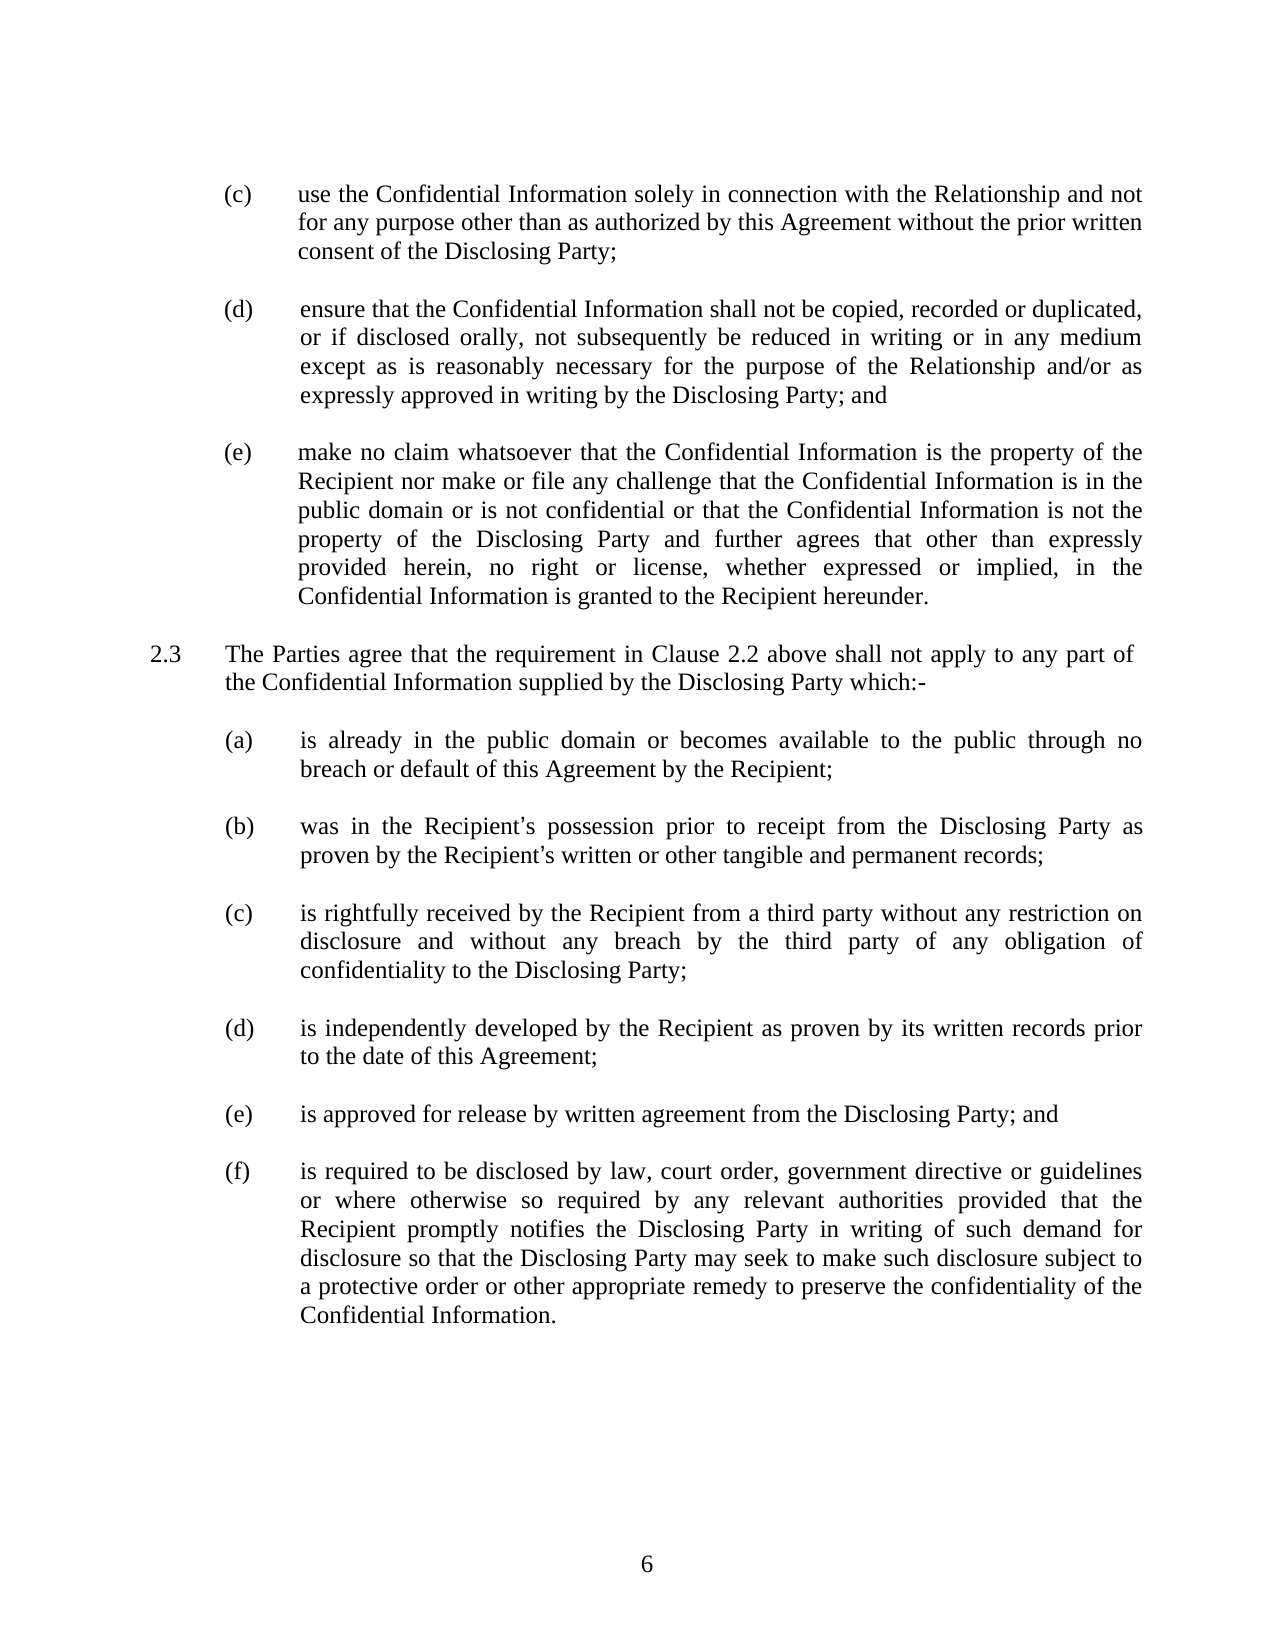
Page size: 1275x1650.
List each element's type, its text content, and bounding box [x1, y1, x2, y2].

text 2.3 The Parties agree that the requirement in Clause 2.2 above shall not apply to any part of the Confidential Information supplied by the Disclosing Party which:- [150, 639, 1144, 696]
list is approved for release by written agreement from the Disclosing Party; and [225, 1099, 1144, 1128]
text (c) use the Confidential Information solely in connection with the Relationship and not for any purpose other than as authorized by this Agreement without the prior written consent of the Disclosing Party; [224, 179, 1144, 265]
text (d) ensure that the Confidential Information shall not be copied, recorded or duplicated, or if disclosed orally, not subsequently be reduced in writing or in any medium except as is reasonably necessary for the purpose of the Relationship and/or as expressly approved in writing by the Disclosing Party; and [224, 294, 1144, 409]
text (e) make no claim whatsoever that the Confidential Information is the property of the Recipient nor make or file any challenge that the Confidential Information is in the public domain or is not confidential or that the Confidential Information is not the property of the Disclosing Party and further agrees that other than expressly provided herein, no right or license, whether expressed or implied, in the Confidential Information is granted to the Recipient hereunder. [224, 437, 1144, 610]
list is rightfully received by the Recipient from a third party without any restriction on disclosure and without any breach by the third party of any obligation of confidentiality to the Disclosing Party; [225, 898, 1144, 984]
list is required to be disclosed by law, court order, government directive or guidelines or where otherwise so required by any relevant authorities provided that the Recipient promptly notifies the Disclosing Party in writing of such demand for disclosure so that the Disclosing Party may seek to make such disclosure subject to a protective order or other appropriate remedy to preserve the confidentiality of the Confidential Information. [225, 1156, 1144, 1329]
list is independently developed by the Recipient as proven by its written records prior to the date of this Agreement; [225, 1013, 1144, 1070]
list was in the Recipient’s possession prior to receipt from the Disclosing Party as proven by the Recipient’s written or other tangible and permanent records; [225, 811, 1144, 869]
list is already in the public domain or becomes available to the public through no breach or default of this Agreement by the Recipient; [225, 725, 1144, 782]
